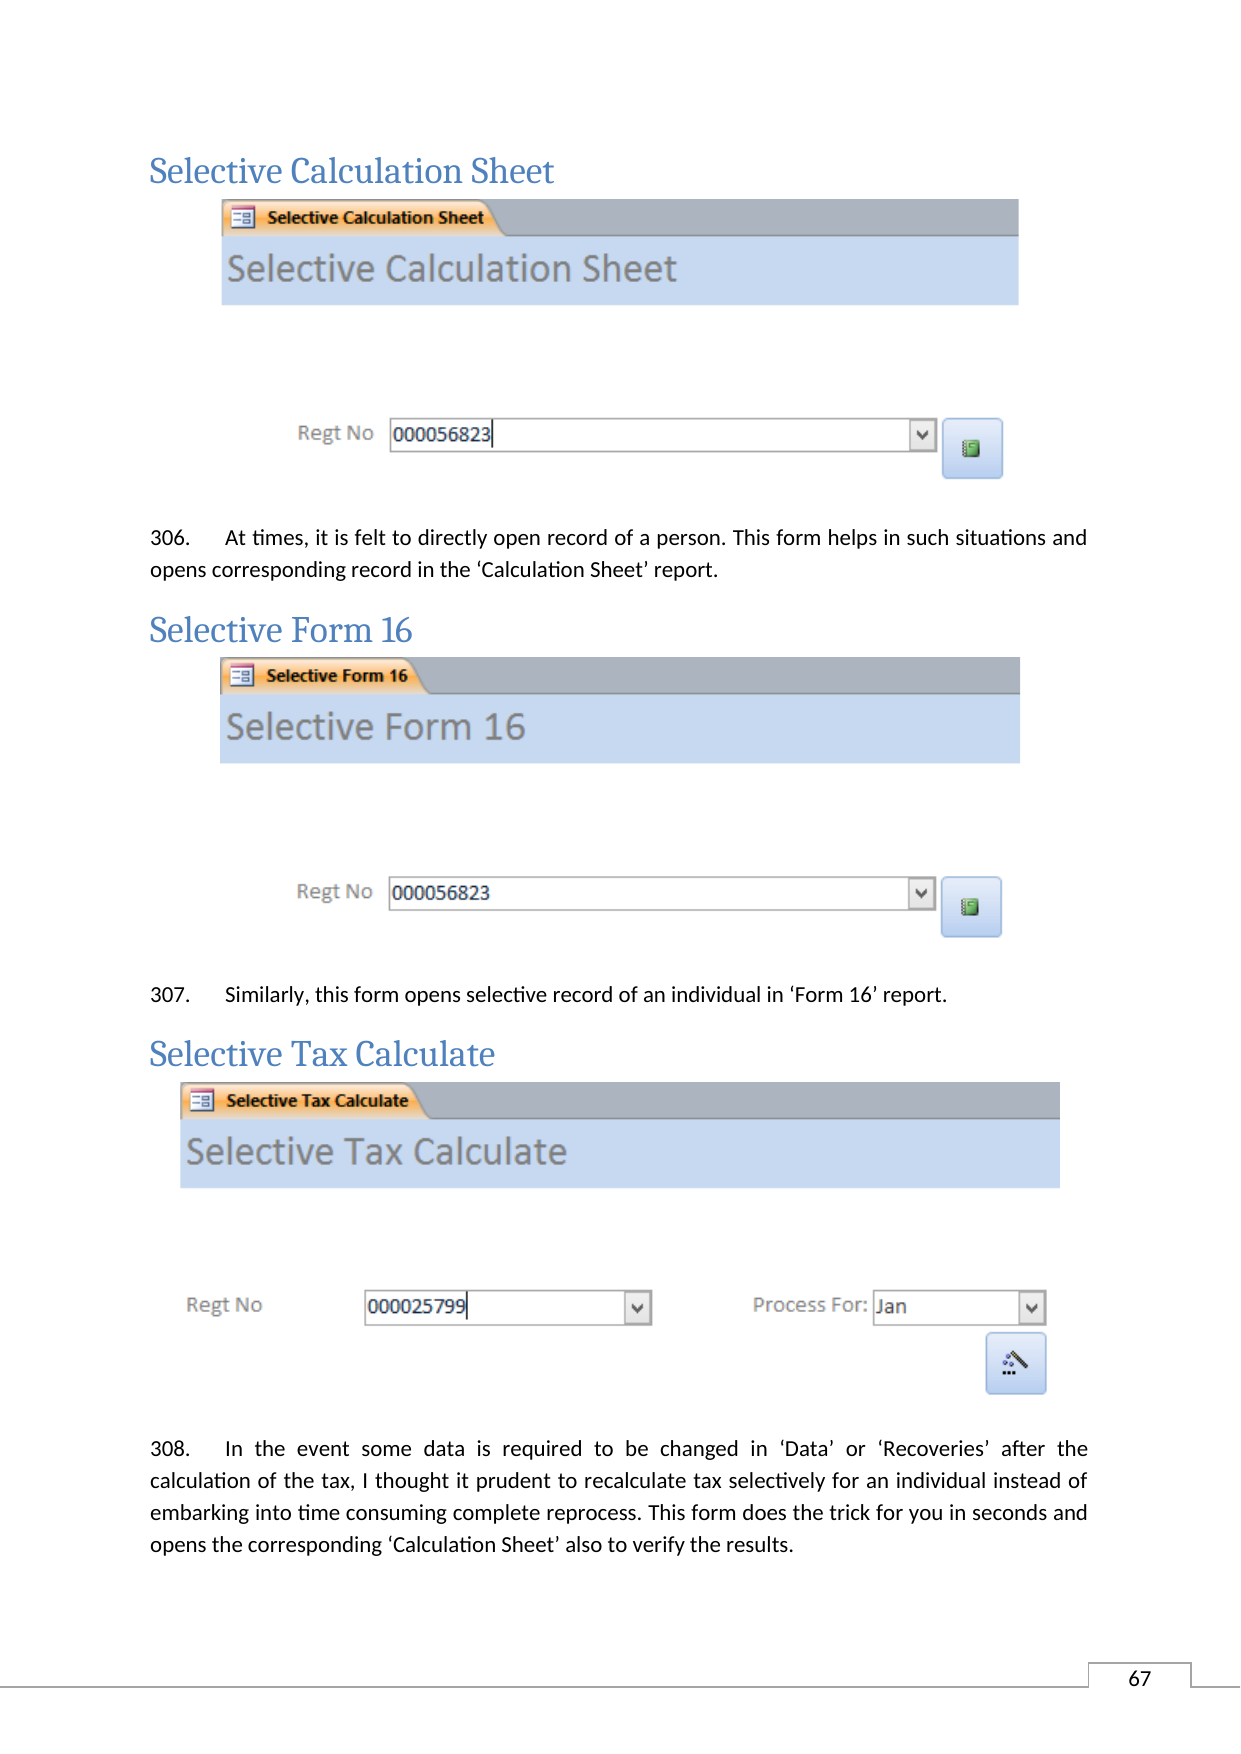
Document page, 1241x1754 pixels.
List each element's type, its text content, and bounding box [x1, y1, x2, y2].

picture [180, 1082, 1060, 1409]
subtitle Selective Calculation Sheet [150, 150, 1090, 193]
list Similarly, this form opens selective record of an individual in ‘Form 16’ report. [150, 980, 1090, 1008]
list In the event some data is required to be changed in ‘Data’ or ‘Recoveries’ after the calculation of the tax, I thought it prudent to recalculate tax selectively for an individual instead of embarking into time consuming complete reprocess. This form does the trick for you in seconds and opens the corresponding ‘Calculation Sheet’ also to verify the results. [150, 1434, 1090, 1558]
picture [220, 657, 1020, 955]
subtitle Selective Tax Calculate [150, 1033, 1090, 1076]
picture [221, 199, 1019, 498]
list At times, it is felt to directly open record of a person. This form helps in such situations and opens corresponding record in the ‘Calculation Sheet’ report. [150, 523, 1090, 583]
subtitle Selective Form 16 [150, 608, 1090, 651]
